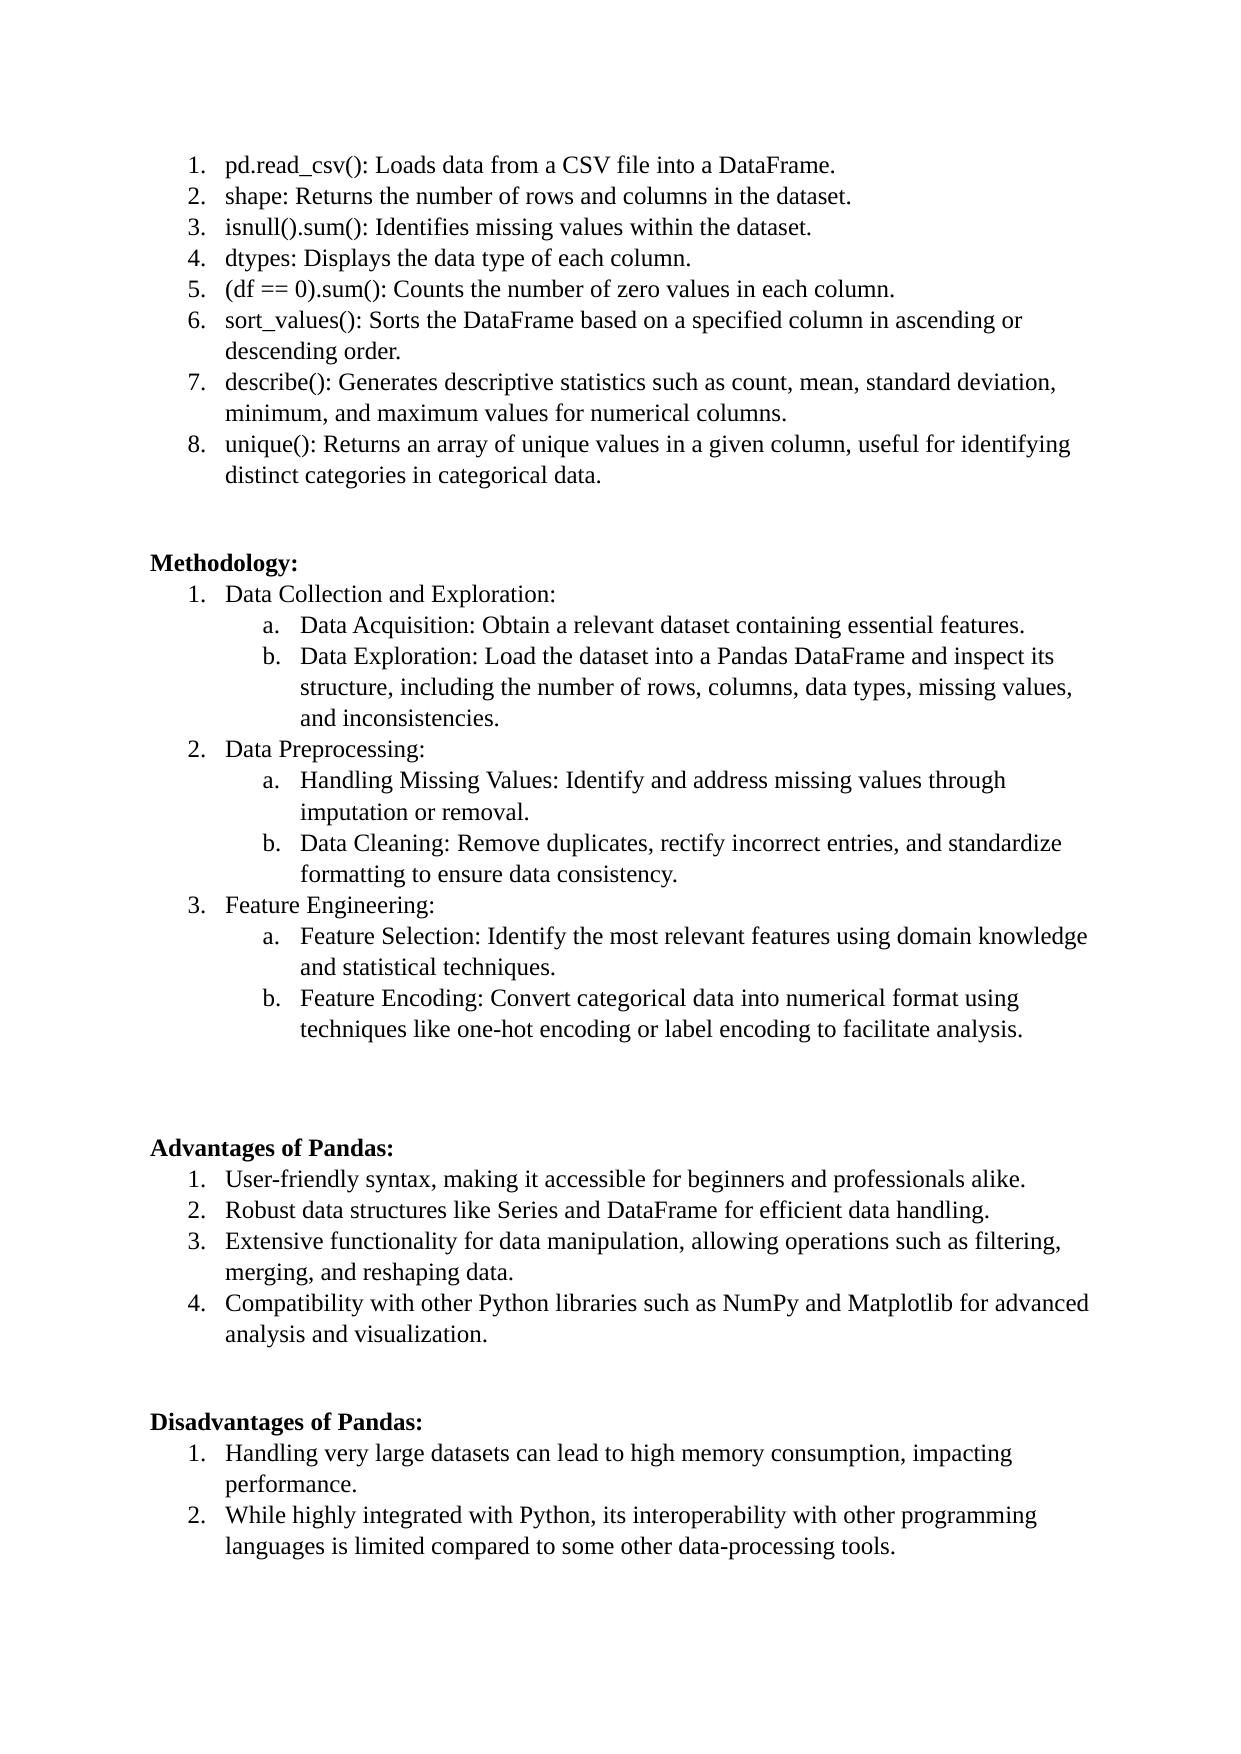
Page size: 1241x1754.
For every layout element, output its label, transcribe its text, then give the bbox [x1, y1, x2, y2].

list Handling very large datasets can lead to high memory consumption, impacting performance. [187, 1438, 1090, 1498]
list sort_values(): Sorts the DataFrame based on a specified column in ascending or descending order. [187, 305, 1090, 365]
list Handling Missing Values: Identify and address missing values through imputation or removal. [262, 766, 1090, 825]
list Data Acquisition: Obtain a relevant dataset containing essential features. [262, 610, 1090, 639]
list Feature Engineering: [187, 890, 1090, 918]
list unique(): Returns an array of unique values in a given column, useful for identifying distinct categories in categorical data. [187, 429, 1090, 489]
list Compatibility with other Python libraries such as NumPy and Matplotlib for advanced analysis and visualization. [187, 1288, 1090, 1348]
list shape: Returns the number of rows and columns in the dataset. [187, 181, 1090, 210]
list Extensive functionality for data manipulation, allowing operations such as filtering, merging, and reshaping data. [187, 1226, 1090, 1286]
text Methodology: [150, 548, 1090, 577]
list Data Preprocessing: [187, 734, 1090, 763]
list User-friendly syntax, making it accessible for beginners and professionals alike. [187, 1164, 1090, 1193]
list Data Exploration: Load the dataset into a Pandas DataFrame and inspect its structure, including the number of rows, columns, data types, missing values, and inconsistencies. [262, 641, 1090, 732]
list (df == 0).sum(): Counts the number of zero values in each column. [187, 274, 1090, 303]
list While highly integrated with Python, its interoperability with other programming languages is limited compared to some other data-processing tools. [187, 1500, 1090, 1560]
list dtypes: Displays the data type of each column. [187, 243, 1090, 272]
text Advantages of Pandas: [150, 1133, 1090, 1162]
list Data Cleaning: Remove duplicates, rectify incorrect entries, and standardize formatting to ensure data consistency. [262, 828, 1090, 887]
list describe(): Generates descriptive statistics such as count, mean, standard deviation, minimum, and maximum values for numerical columns. [187, 367, 1090, 427]
list pd.read_csv(): Loads data from a CSV file into a DataFrame. [187, 150, 1090, 179]
list Feature Selection: Identify the most relevant features using domain knowledge and statistical techniques. [262, 921, 1090, 981]
list isnull().sum(): Identifies missing values within the dataset. [187, 212, 1090, 241]
text Disadvantages of Pandas: [150, 1407, 1090, 1436]
list Feature Encoding: Convert categorical data into numerical format using techniques like one-hot encoding or label encoding to facilitate analysis. [262, 983, 1090, 1043]
list Data Collection and Exploration: [187, 579, 1090, 608]
list Robust data structures like Series and DataFrame for efficient data handling. [187, 1195, 1090, 1224]
